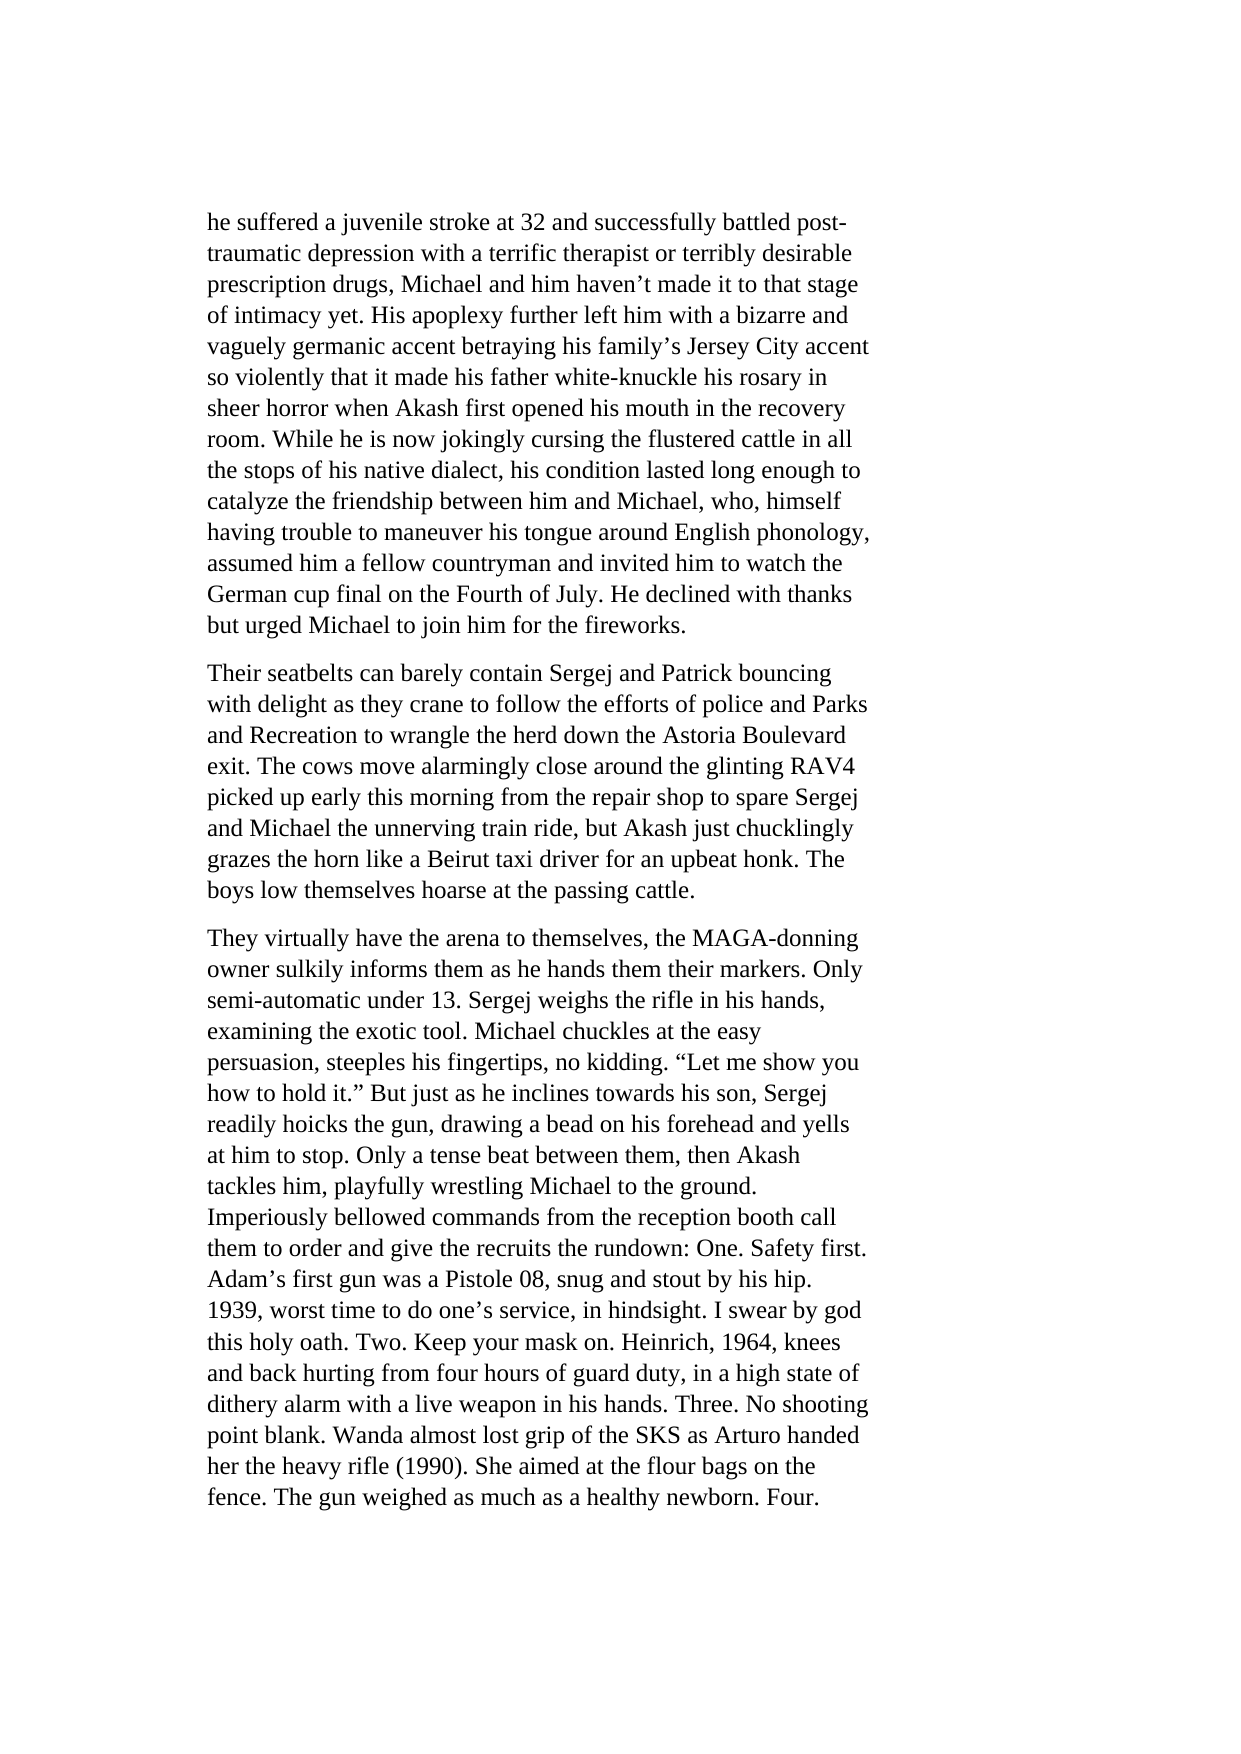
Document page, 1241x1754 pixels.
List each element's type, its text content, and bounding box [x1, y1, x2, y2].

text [207, 207, 871, 639]
text Their seatbelts can barely contain Sergej and Patrick bouncing with delight as they crane to follow the efforts of police and Parks and Recreation to wrangle the herd down the Astoria Boulevard exit. The cows move alarmingly close around the glinting RAV4 picked up early this morning from the repair shop to spare Sergej and Michael the unnerving train ride, but Akash just chucklingly grazes the horn like a Beirut taxi driver for an upbeat honk. The boys low themselves hoarse at the passing cattle. [207, 658, 871, 904]
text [207, 923, 871, 1511]
